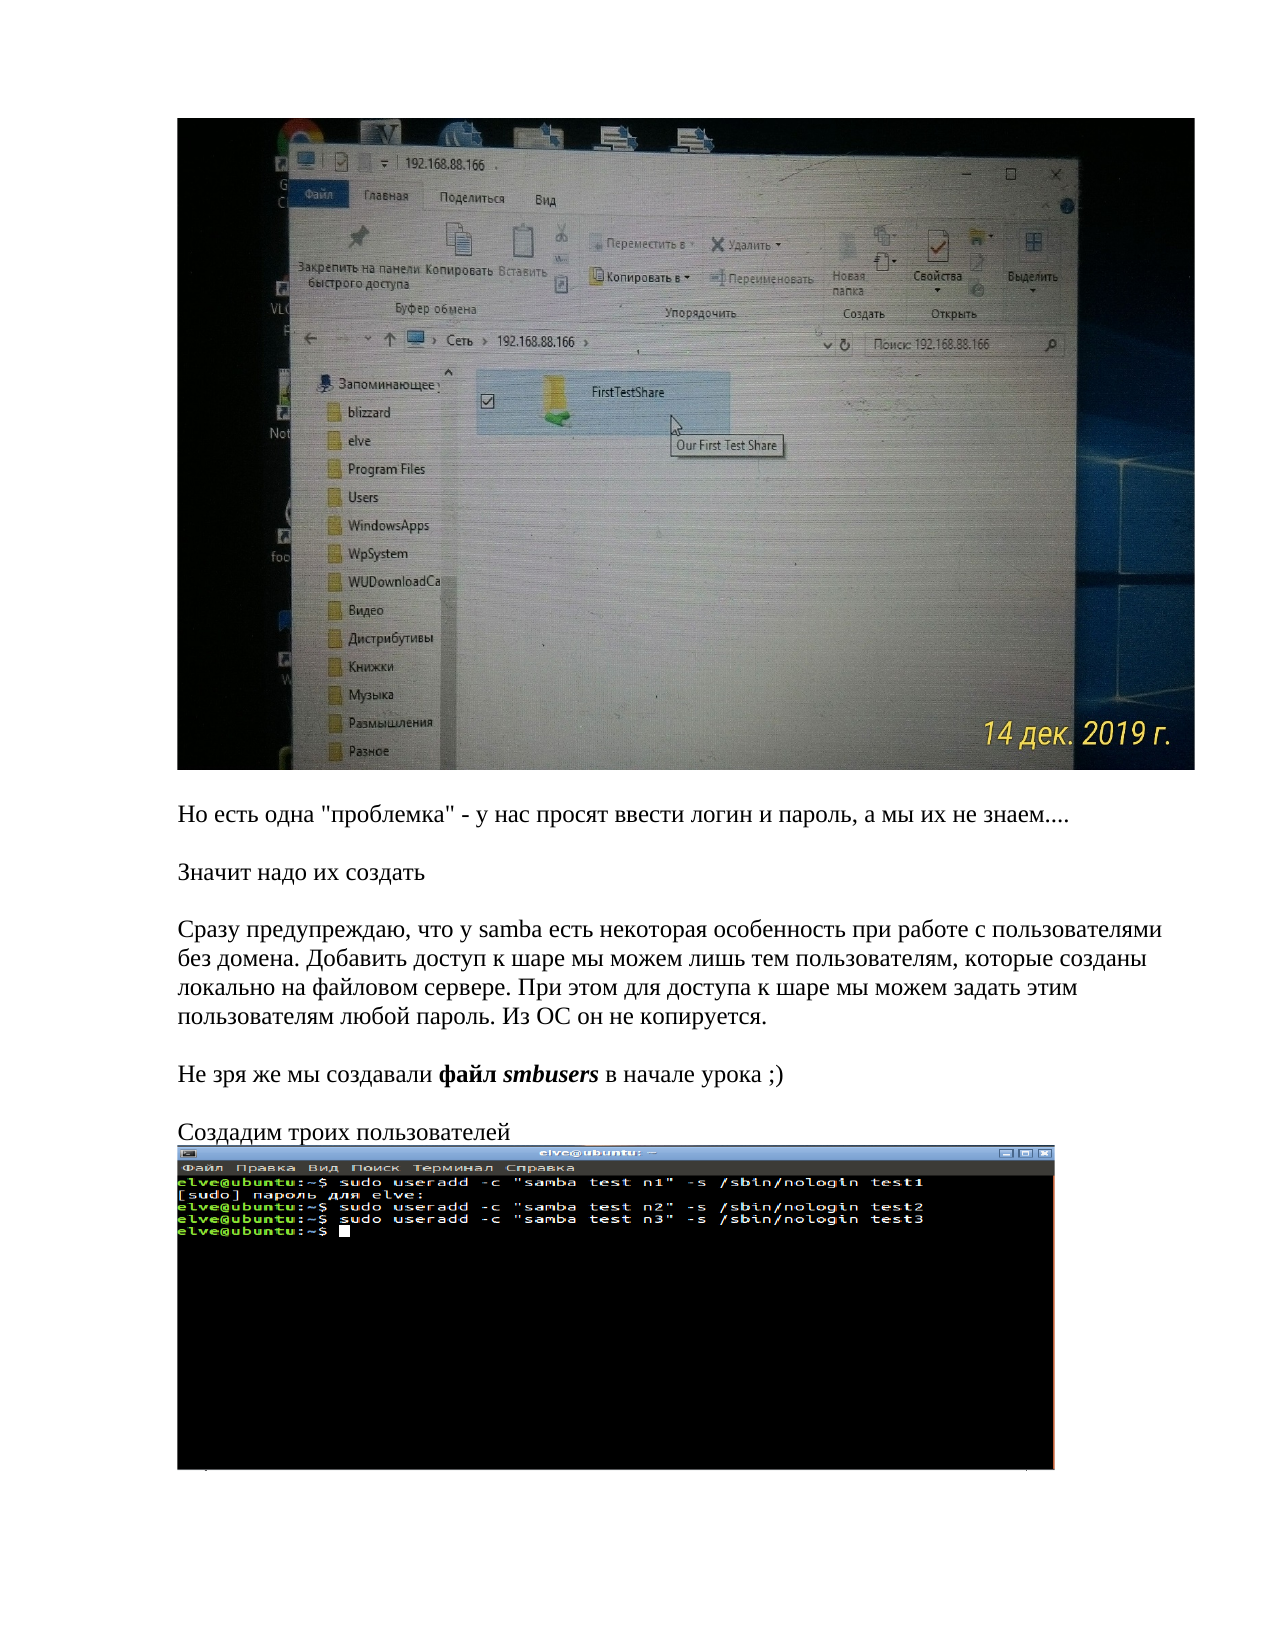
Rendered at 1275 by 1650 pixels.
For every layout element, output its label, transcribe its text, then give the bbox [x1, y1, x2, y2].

text Но есть одна "проблемка" - у нас просят ввести логин и пароль, а мы их не знаем.... [177, 799, 1186, 827]
text Сразу предупреждаю, что у samba есть некоторая особенность при работе с пользователями без домена. Добавить доступ к шаре мы можем лишь тем пользователям, которые созданы локально на файловом сервере. При этом для доступа к шаре мы можем задать этим пользователям любой пароль. Из ОС он не копируется. [177, 914, 1186, 1029]
text Создадим троих пользователей [177, 1117, 1186, 1145]
text Значит надо их создать [177, 857, 1186, 885]
picture [177, 1145, 1055, 1471]
text Не зря же мы создавали файл smbusers в начале урока ;) [177, 1059, 1186, 1087]
picture [177, 118, 1195, 770]
